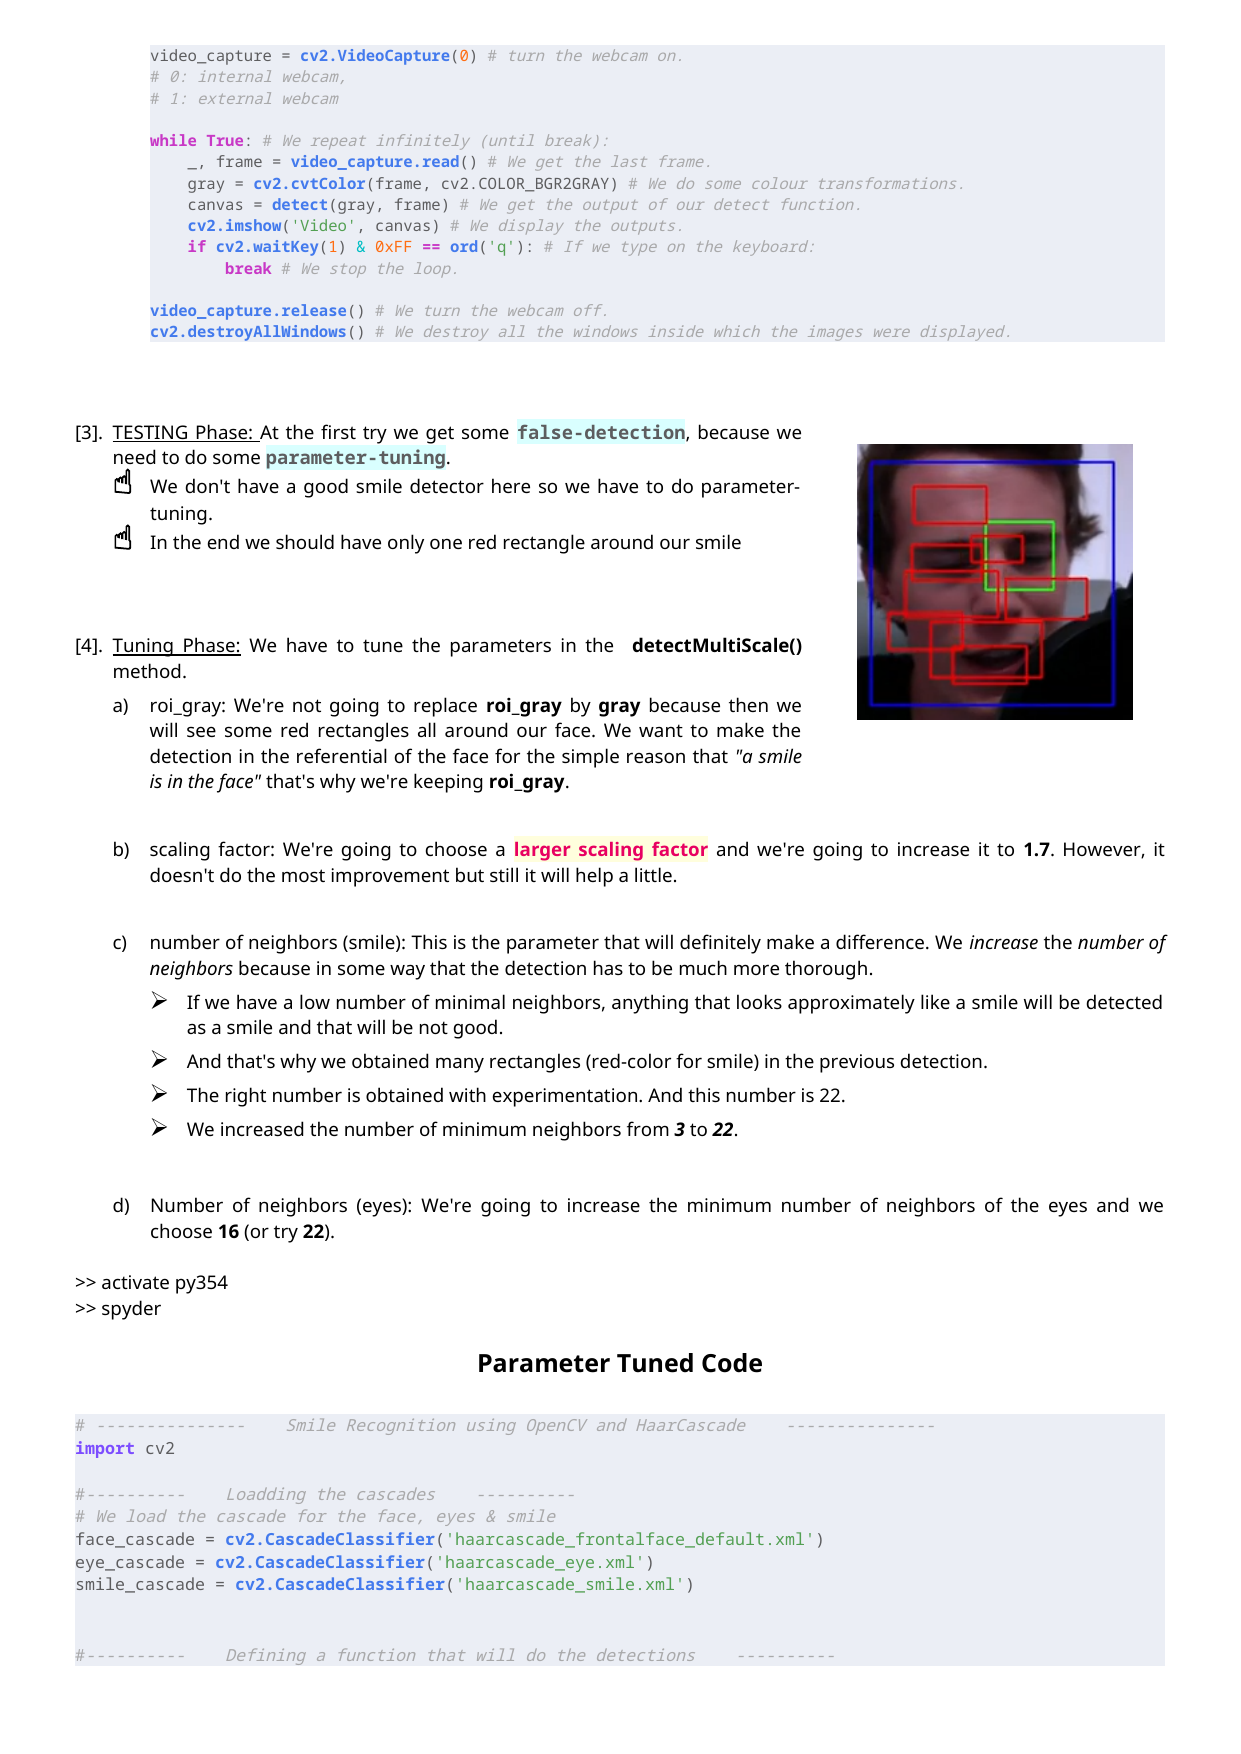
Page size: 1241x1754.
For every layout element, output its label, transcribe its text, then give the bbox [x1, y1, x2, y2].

text >> spyder [75, 1295, 1165, 1320]
list number of neighbors (smile): This is the parameter that will definitely make a difference. We increase the number of neighbors because in some way that the detection has to be much more thorough. [112, 930, 1165, 981]
text face_cascade = cv2.CascadeClassifier('haarcascade_frontalface_default.xml') [75, 1527, 1165, 1550]
list The right number is obtained with experimentation. And this number is 22. [149, 1082, 1165, 1108]
list Number of neighbors (eyes): We're going to increase the minimum number of neighbors of the eyes and we choose 16 (or try 22). [112, 1193, 1165, 1244]
text # --------------- Smile Recognition using OpenCV and HaarCascade --------------- [75, 1414, 1165, 1437]
text eye_cascade = cv2.CascadeClassifier('haarcascade_eye.xml') [75, 1550, 1165, 1573]
text import cv2 [75, 1437, 1165, 1459]
text video_capture.release() # We turn the webcam off. [150, 300, 1165, 321]
list scaling factor: We're going to choose a larger scaling factor and we're going to increase it to 1.7. However, it doesn't do the most improvement but still it will help a little. [112, 836, 1165, 887]
text break # We stop the loop. [150, 257, 1165, 279]
text cv2.destroyAllWindows() # We destroy all the windows inside which the images were displayed. [150, 321, 1165, 342]
list We increased the number of minimum neighbors from 3 to 22. [149, 1116, 1165, 1142]
text Parameter Tuned Code [75, 1346, 1165, 1380]
text #---------- Loadding the cascades ---------- [75, 1482, 1165, 1505]
text #---------- Defining a function that will do the detections ---------- [75, 1643, 1165, 1666]
picture [857, 444, 1133, 720]
text >> activate py354 [75, 1269, 1165, 1295]
text if cv2.waitKey(1) & 0xFF == ord('q'): # If we type on the keyboard: [150, 236, 1165, 257]
text # 1: external webcam [150, 87, 1165, 109]
list If we have a low number of minimal neighbors, anything that looks approximately like a smile will be detected as a smile and that will be not good. [149, 989, 1165, 1040]
text canvas = detect(gray, frame) # We get the output of our detect function. [150, 194, 1165, 215]
text cv2.imshow('Video', canvas) # We display the outputs. [150, 215, 1165, 236]
table_header [813, 394, 1177, 794]
text smile_cascade = cv2.CascadeClassifier('haarcascade_smile.xml') [75, 1573, 1165, 1596]
text _, frame = video_capture.read() # We get the last frame. [150, 151, 1165, 172]
table_header TESTING Phase: At the first try we get some false-detection, because we need to do some parameter-tuning. We don't have a good smile detector here so we have to do parameter-tuning. In the end we should have only one red rectangle around our smile Tuning Phase: We have to tune the parameters in the detectMultiScale() method. roi_gray: We're not going to replace roi_gray by gray because then we will see some red rectangles all around our face. We want to make the detection in the referential of the face for the simple reason that "a smile is in the face" that's why we're keeping roi_gray. [64, 394, 813, 794]
text # We load the cascade for the face, eyes & smile [75, 1505, 1165, 1527]
text gray = cv2.cvtColor(frame, cv2.COLOR_BGR2GRAY) # We do some colour transformations. [150, 172, 1165, 194]
text video_capture = cv2.VideoCapture(0) # turn the webcam on. [150, 45, 1165, 66]
text while True: # We repeat infinitely (until break): [150, 130, 1165, 151]
text # 0: internal webcam, [150, 66, 1165, 87]
list And that's why we obtained many rectangles (red-color for smile) in the previous detection. [149, 1048, 1165, 1074]
